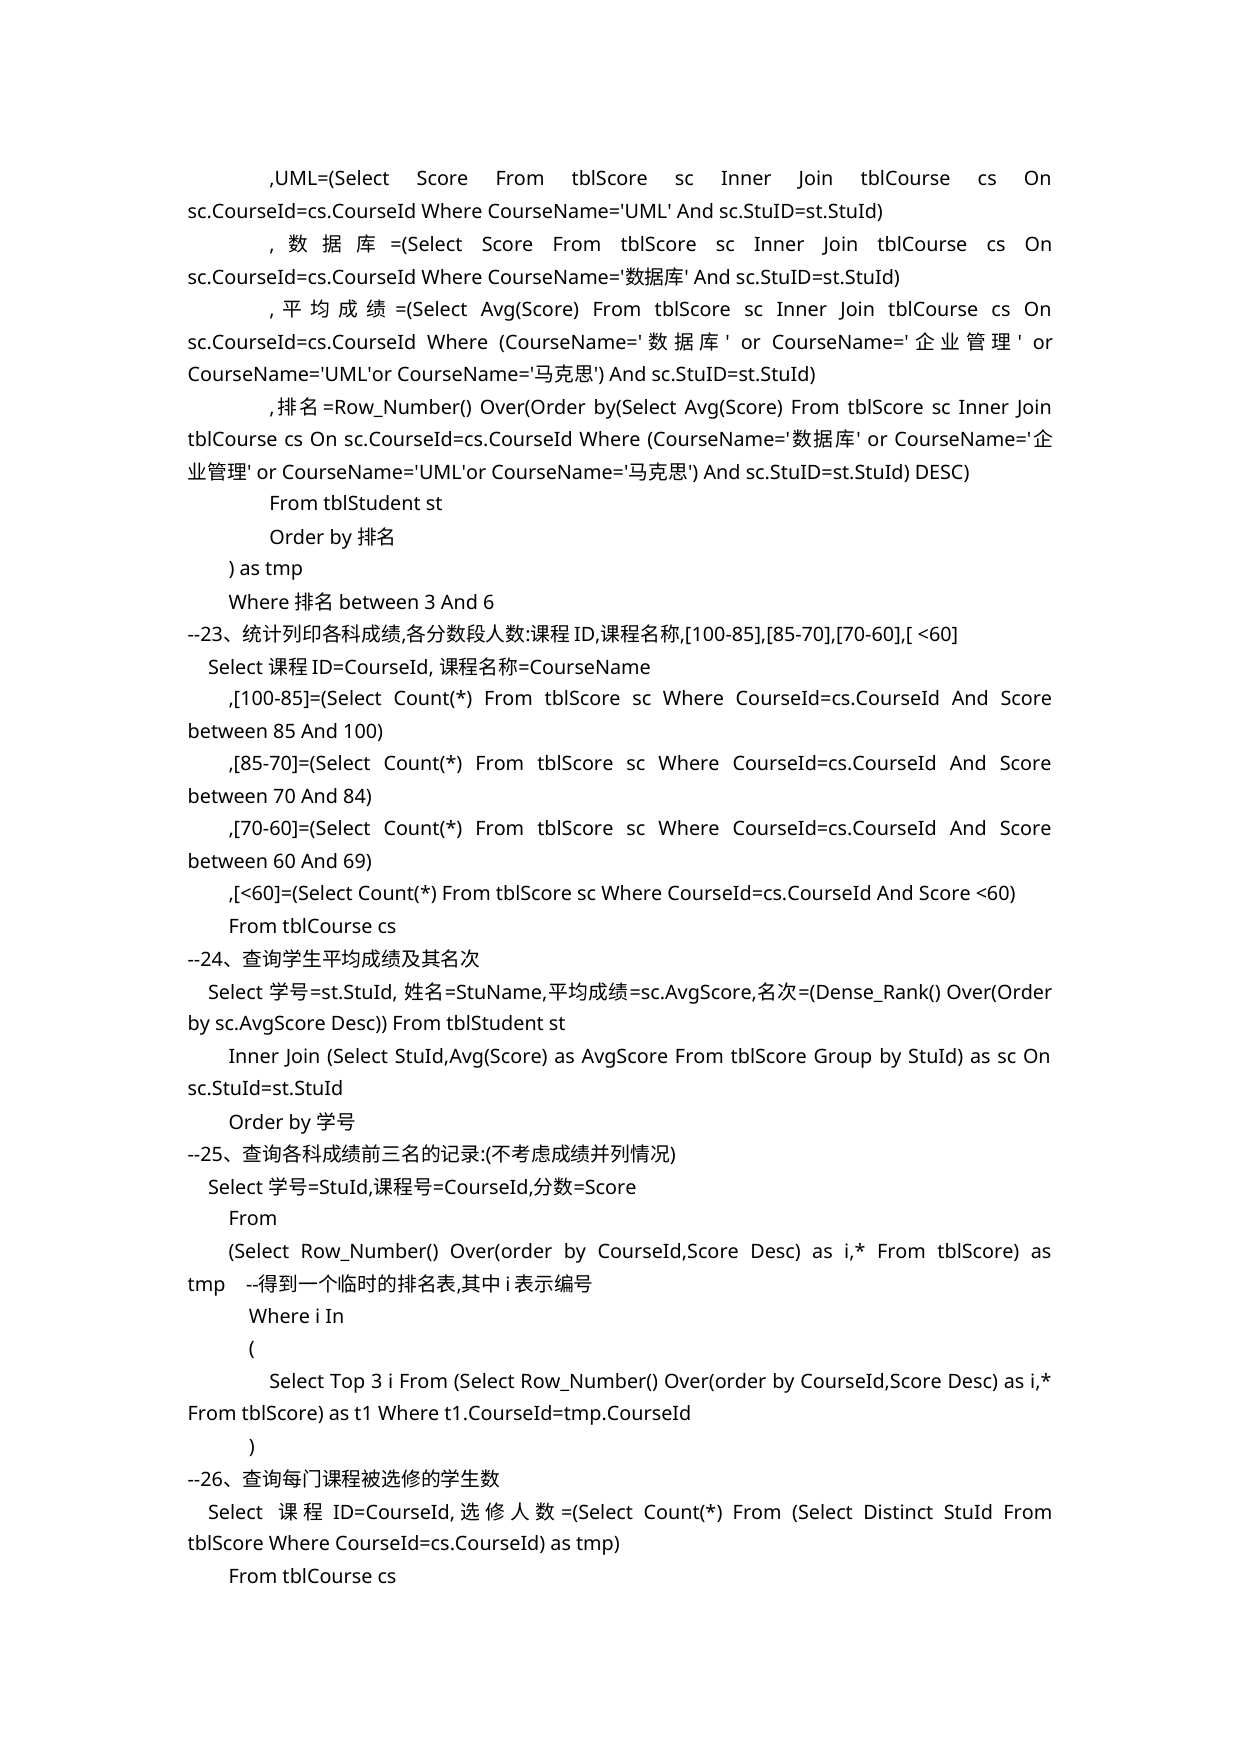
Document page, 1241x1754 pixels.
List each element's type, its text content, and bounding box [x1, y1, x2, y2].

text ,数据库=(Select Score From tblScore sc Inner Join tblCourse cs On sc.CourseId=cs.CourseId Where CourseName='数据库' And sc.StuID=st.StuId) [187, 227, 1053, 292]
text Select Top 3 i From (Select Row_Number() Over(order by CourseId,Score Desc) as i,* From tblScore) as t1 Where t1.CourseId=tmp.CourseId [187, 1364, 1053, 1429]
text From tblCourse cs [187, 909, 1053, 942]
text ,平均成绩=(Select Avg(Score) From tblScore sc Inner Join tblCourse cs On sc.CourseId=cs.CourseId Where (CourseName='数据库' or CourseName='企业管理' or CourseName='UML'or CourseName='马克思') And sc.StuID=st.StuId) [187, 292, 1053, 389]
text Where i In [187, 1299, 1053, 1332]
text Order by 排名 [187, 519, 1053, 552]
text ,[70-60]=(Select Count(*) From tblScore sc Where CourseId=cs.CourseId And Score between 60 And 69) [187, 812, 1053, 877]
text From tblStudent st [187, 487, 1053, 519]
text Select 学号=StuId,课程号=CourseId,分数=Score [187, 1169, 1053, 1202]
text Order by 学号 [187, 1104, 1053, 1137]
text Select 学号=st.StuId, 姓名=StuName,平均成绩=sc.AvgScore,名次=(Dense_Rank() Over(Order by sc.AvgScore Desc)) From tblStudent st [187, 974, 1053, 1039]
text Select 课程ID=CourseId,选修人数=(Select Count(*) From (Select Distinct StuId From tblScore Where CourseId=cs.CourseId) as tmp) [187, 1494, 1053, 1559]
text (Select Row_Number() Over(order by CourseId,Score Desc) as i,* From tblScore) as tmp --得到一个临时的排名表,其中i表示编号 [187, 1234, 1053, 1299]
text From [187, 1202, 1053, 1234]
text Inner Join (Select StuId,Avg(Score) as AvgScore From tblScore Group by StuId) as sc On sc.StuId=st.StuId [187, 1039, 1053, 1104]
text --23、统计列印各科成绩,各分数段人数:课程ID,课程名称,[100-85],[85-70],[70-60],[ <60] [187, 617, 1053, 649]
text Select 课程ID=CourseId, 课程名称=CourseName [187, 649, 1053, 682]
text ,UML=(Select Score From tblScore sc Inner Join tblCourse cs On sc.CourseId=cs.CourseId Where CourseName='UML' And sc.StuID=st.StuId) [187, 162, 1053, 227]
text ,[100-85]=(Select Count(*) From tblScore sc Where CourseId=cs.CourseId And Score between 85 And 100) [187, 682, 1053, 747]
text Where 排名 between 3 And 6 [187, 584, 1053, 617]
text ) as tmp [187, 552, 1053, 584]
text ,排名=Row_Number() Over(Order by(Select Avg(Score) From tblScore sc Inner Join tblCourse cs On sc.CourseId=cs.CourseId Where (CourseName='数据库' or CourseName='企业管理' or CourseName='UML'or CourseName='马克思') And sc.StuID=st.StuId) DESC) [187, 389, 1053, 487]
text ) [187, 1429, 1053, 1462]
text ,[<60]=(Select Count(*) From tblScore sc Where CourseId=cs.CourseId And Score <60) [187, 877, 1053, 909]
text ( [187, 1332, 1053, 1364]
text ,[85-70]=(Select Count(*) From tblScore sc Where CourseId=cs.CourseId And Score between 70 And 84) [187, 747, 1053, 812]
text --24、查询学生平均成绩及其名次 [187, 942, 1053, 974]
text From tblCourse cs [187, 1559, 1053, 1592]
text --26、查询每门课程被选修的学生数 [187, 1462, 1053, 1494]
text --25、查询各科成绩前三名的记录:(不考虑成绩并列情况) [187, 1137, 1053, 1169]
